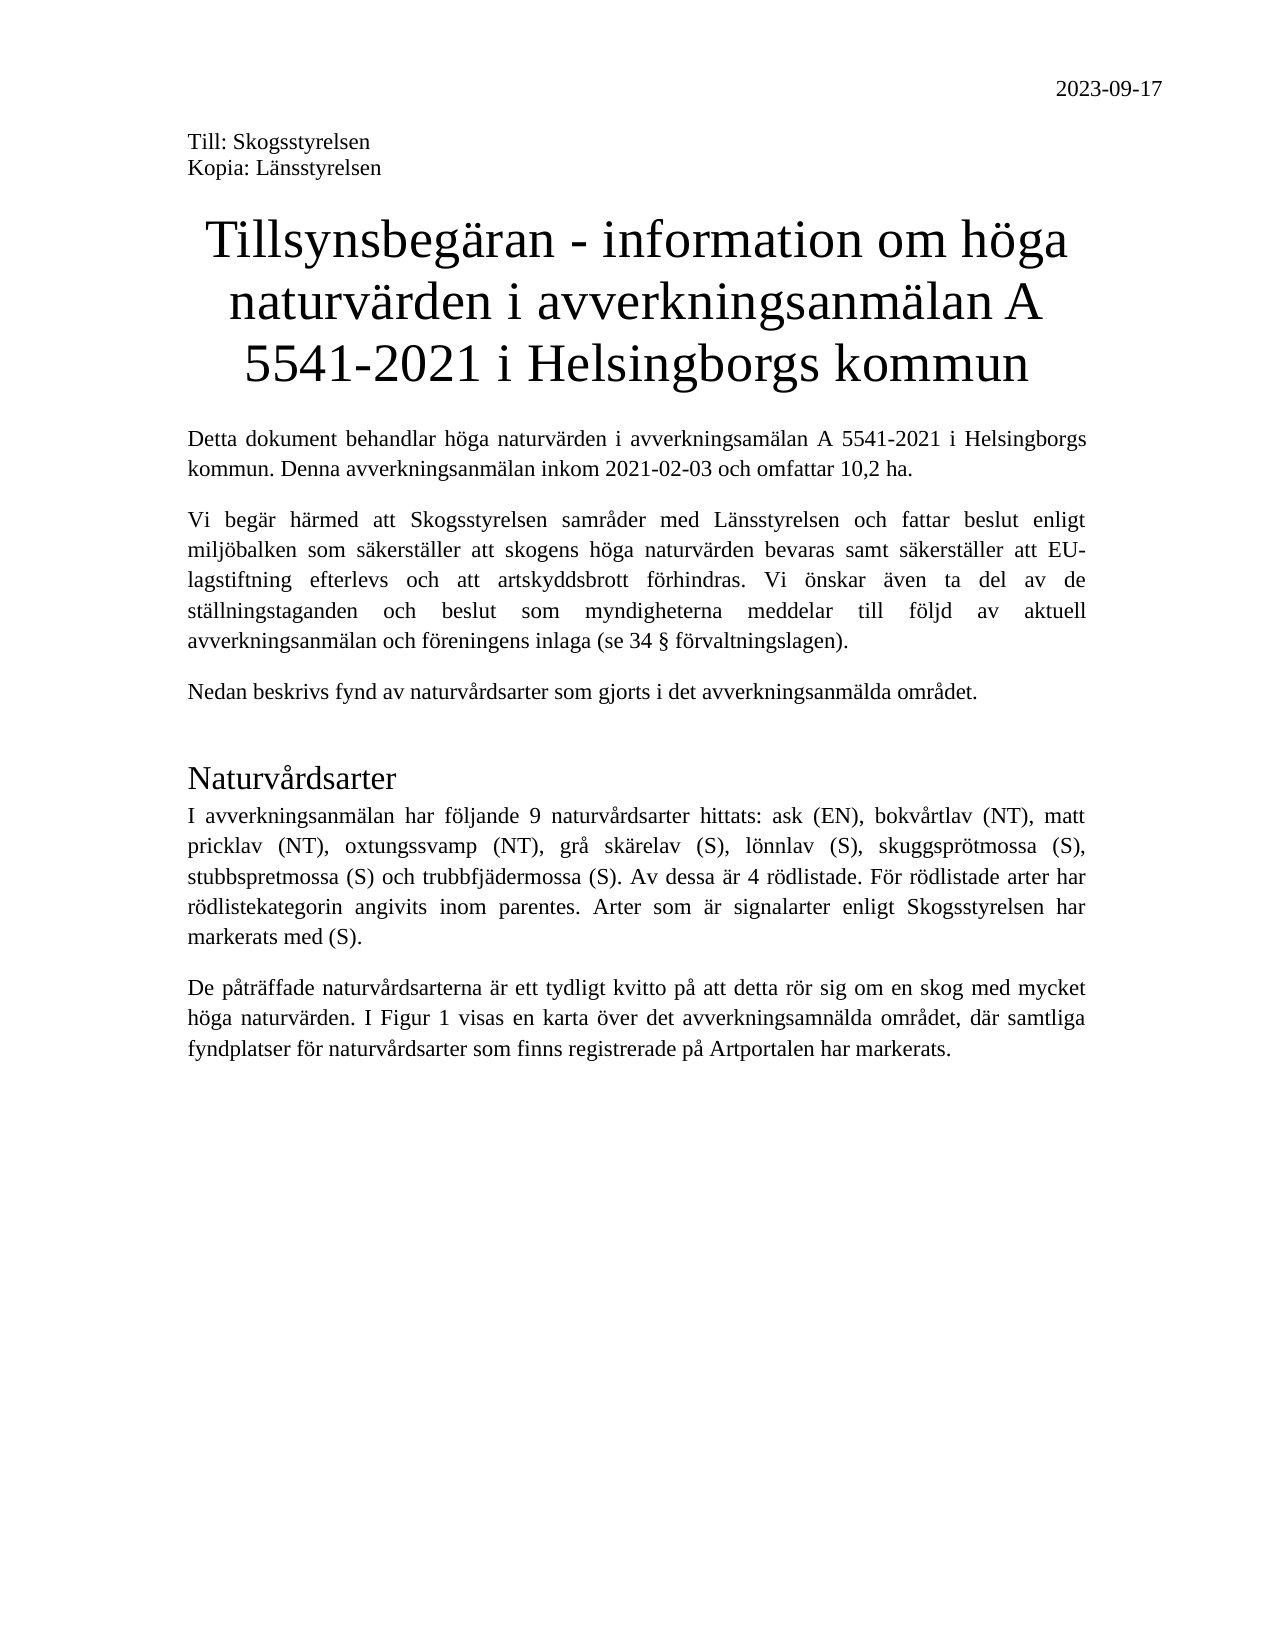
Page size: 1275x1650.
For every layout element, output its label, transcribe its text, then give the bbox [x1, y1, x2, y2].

title Tillsynsbegäran - information om höga naturvärden i avverkningsanmälan A 5541-2021 i Helsingborgs kommun [187, 207, 1087, 394]
text Detta dokument behandlar höga naturvärden i avverkningsamälan A 5541-2021 i Helsingborgs kommun. Denna avverkningsanmälan inkom 2021-02-03 och omfattar 10,2 ha. [187, 425, 1087, 481]
subtitle Naturvårdsarter [187, 758, 1087, 797]
text Nedan beskrivs fynd av naturvårdsarter som gjorts i det avverkningsanmälda området. [187, 678, 1087, 704]
text I avverkningsanmälan har följande 9 naturvårdsarter hittats: ask (EN), bokvårtlav (NT), matt pricklav (NT), oxtungssvamp (NT), grå skärelav (S), lönnlav (S), skuggsprötmossa (S), stubbspretmossa (S) och trubbfjädermossa (S). Av dessa är 4 rödlistade. För rödlistade arter har rödlistekategorin angivits inom parentes. Arter som är signalarter enligt Skogsstyrelsen har markerats med (S). [187, 802, 1087, 949]
text De påträffade naturvårdsarterna är ett tydligt kvitto på att detta rör sig om en skog med mycket höga naturvärden. I Figur 1 visas en karta över det avverkningsamnälda området, där samtliga fyndplatser för naturvårdsarter som finns registrerade på Artportalen har markerats. [187, 974, 1087, 1061]
text Vi begär härmed att Skogsstyrelsen samråder med Länsstyrelsen och fattar beslut enligt miljöbalken som säkerställer att skogens höga naturvärden bevaras samt säkerställer att EU-lagstiftning efterlevs och att artskyddsbrott förhindras. Vi önskar även ta del av de ställningstaganden och beslut som myndigheterna meddelar till följd av aktuell avverkningsanmälan och föreningens inlaga (se 34 § förvaltningslagen). [187, 506, 1087, 653]
